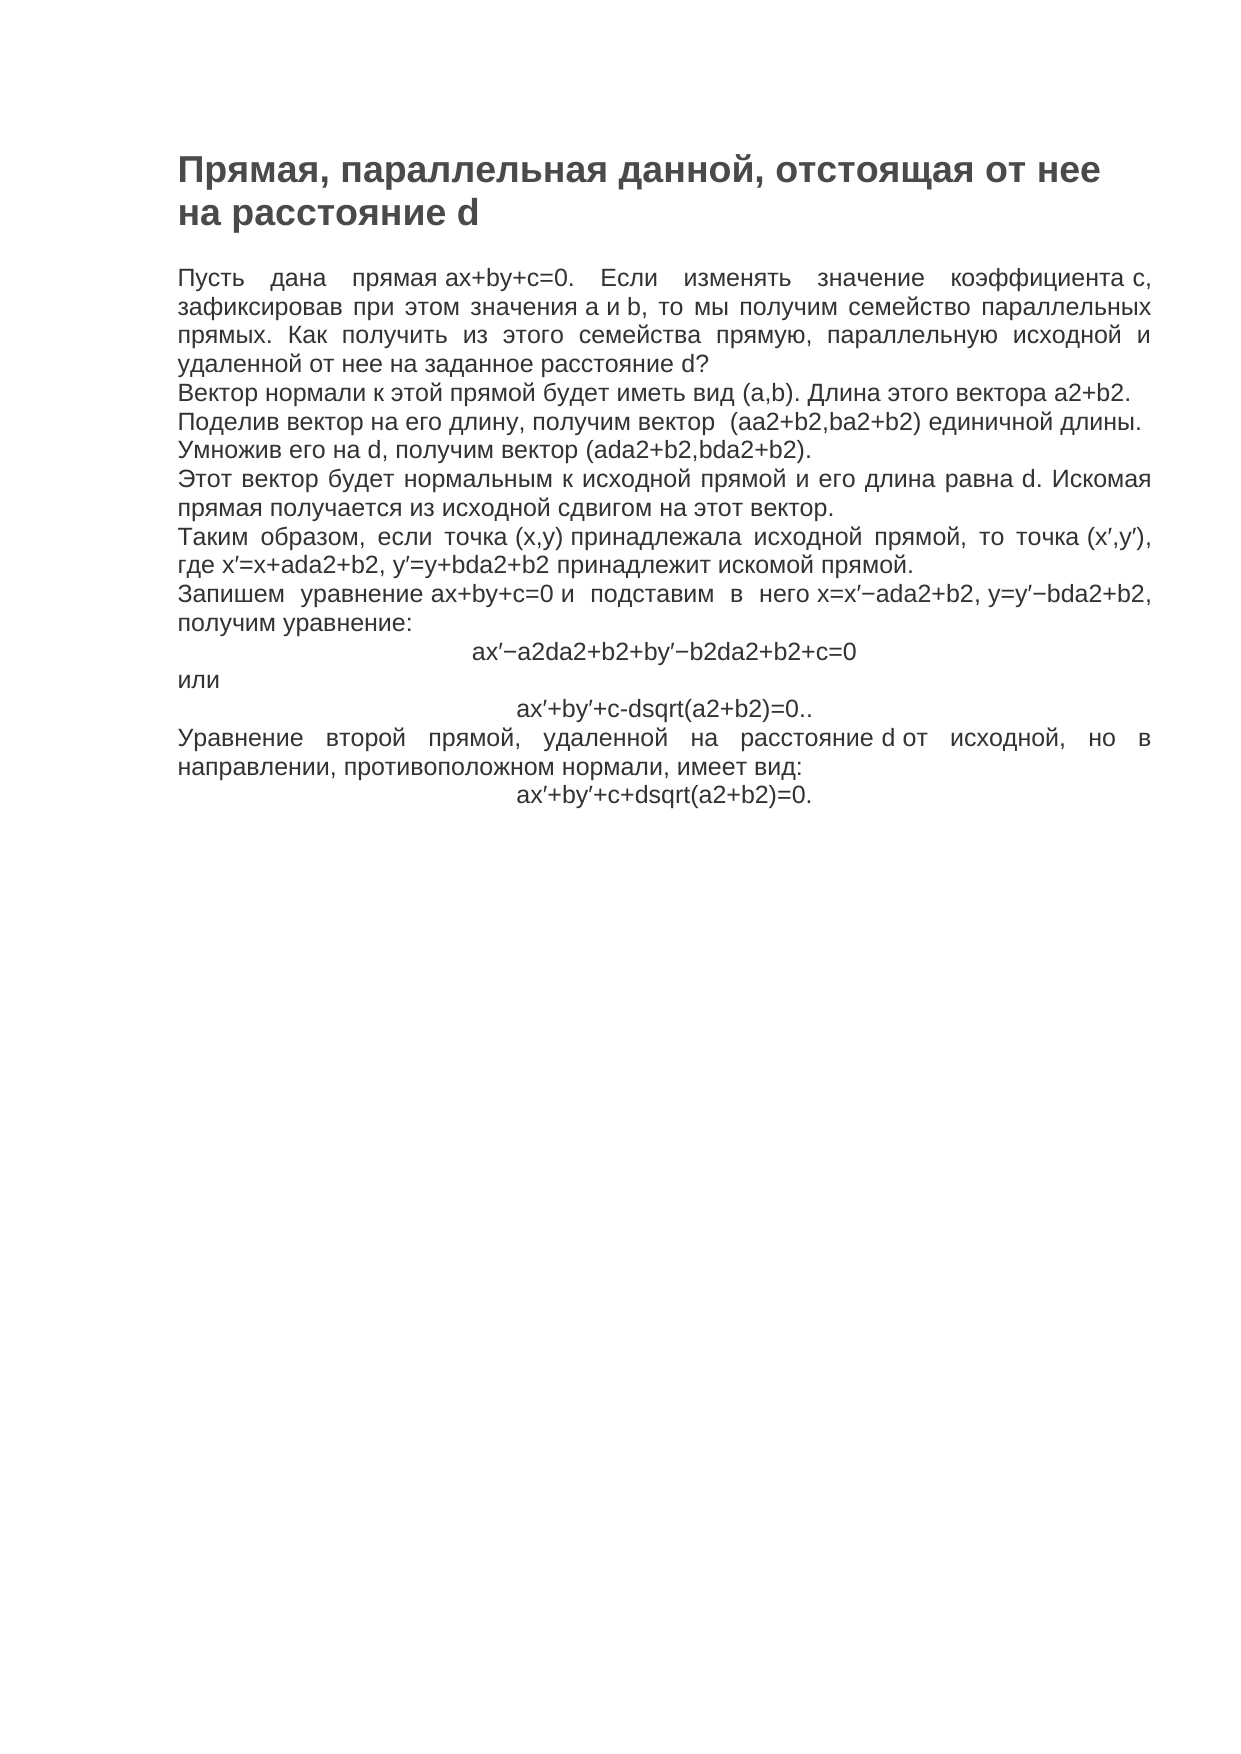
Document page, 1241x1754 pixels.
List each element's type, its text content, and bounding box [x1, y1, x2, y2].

text Запишем уравнение ax+by+c=0 и подставим в него x=x′−ada2+b2, y=y′−bda2+b2, получим уравнение: [177, 579, 1152, 636]
text ax′+by′+c+dsqrt(a2+b2)=0. [177, 780, 1152, 809]
text Таким образом, если точка (x,y) принадлежала исходной прямой, то точка (x′,y′), где x′=x+ada2+b2, y′=y+bda2+b2 принадлежит искомой прямой. [177, 521, 1152, 579]
text Вектор нормали к этой прямой будет иметь вид (a,b). Длина этого вектора a2+b2. [177, 378, 1152, 406]
text ax′+by′+c-dsqrt(a2+b2)=0.. [177, 694, 1152, 723]
subtitle Прямая, параллельная данной, отстоящая от нее на расстояние d [177, 147, 1152, 233]
text Поделив вектор на его длину, получим вектор (aa2+b2,ba2+b2) единичной длины. [177, 406, 1152, 435]
text Уравнение второй прямой, удаленной на расстояние d от исходной, но в направлении, противоположном нормали, имеет вид: [177, 723, 1152, 780]
text ax′−a2da2+b2+by′−b2da2+b2+c=0 [177, 636, 1152, 665]
text Умножив его на d, получим вектор (ada2+b2,bda2+b2). [177, 435, 1152, 464]
text Пусть дана прямая ax+by+c=0. Если изменять значение коэффициента c, зафиксировав при этом значения a и b, то мы получим семейство параллельных прямых. Как получить из этого семейства прямую, параллельную исходной и удаленной от нее на заданное расстояние d? [177, 263, 1152, 378]
text или [177, 665, 1152, 694]
text Этот вектор будет нормальным к исходной прямой и его длина равна d. Искомая прямая получается из исходной сдвигом на этот вектор. [177, 464, 1152, 521]
